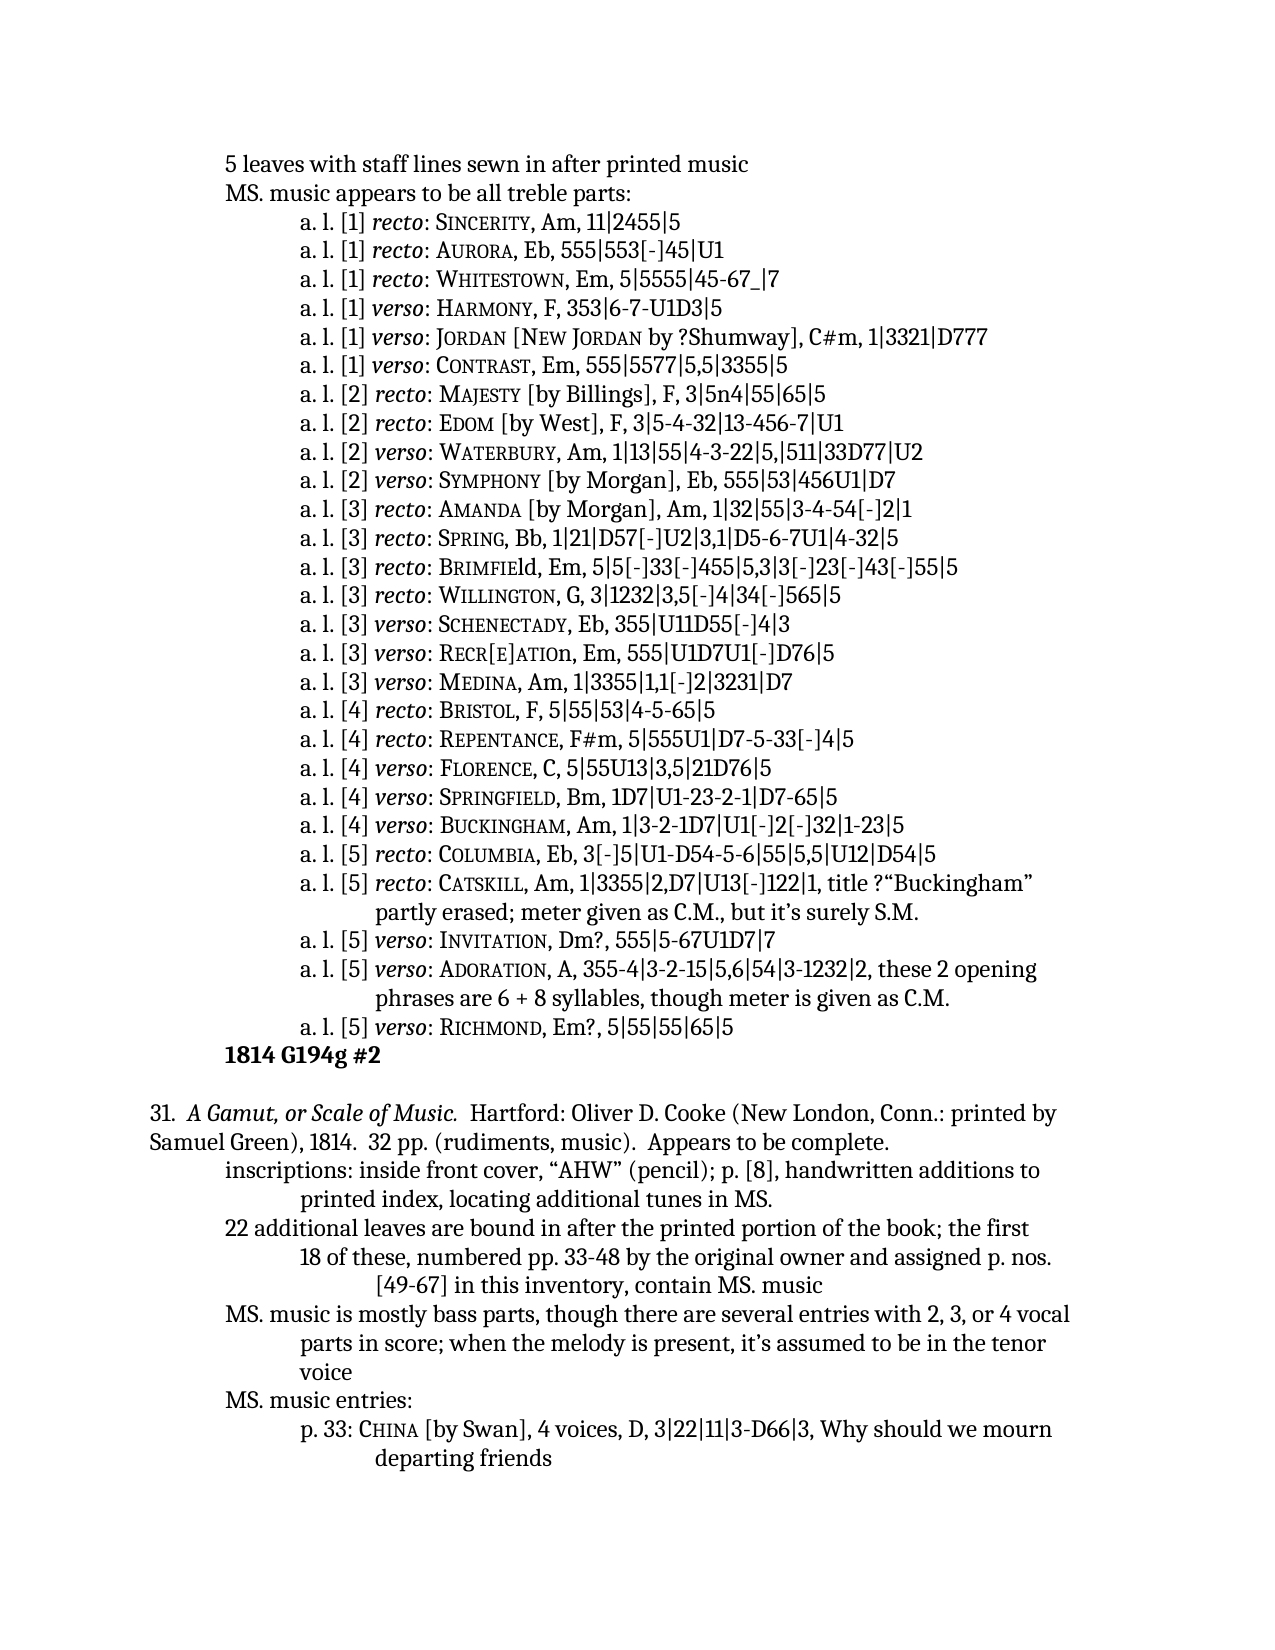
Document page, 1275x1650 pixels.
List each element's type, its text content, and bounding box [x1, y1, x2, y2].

text parts in score; when the melody is present, it’s assumed to be in the tenor [150, 1329, 1125, 1357]
text a. l. [1] verso: Contrast, Em, 555|5577|5,5|3355|5 [150, 351, 1125, 380]
text a. l. [2] recto: Edom [by West], F, 3|5-4-32|13-456-7|U1 [150, 409, 1125, 437]
text a. l. [2] verso: Waterbury, Am, 1|13|55|4-3-22|5,|511|33D77|U2 [150, 437, 1125, 466]
text 5 leaves with staff lines sewn in after printed music [150, 150, 1125, 179]
text a. l. [1] recto: Whitestown, Em, 5|5555|45-67_|7 [150, 265, 1125, 294]
text a. l. [3] verso: Recr[e]ation, Em, 555|U1D7U1[-]D76|5 [150, 639, 1125, 667]
text partly erased; meter given as C.M., but it’s surely S.M. [150, 897, 1125, 926]
text a. l. [3] verso: Medina, Am, 1|3355|1,1[-]2|3231|D7 [150, 667, 1125, 696]
text inscriptions: inside front cover, “AHW” (pencil); p. [8], handwritten additions to [150, 1156, 1125, 1185]
text p. 33: China [by Swan], 4 voices, D, 3|22|11|3-D66|3, Why should we mourn [150, 1415, 1125, 1444]
text a. l. [4] recto: Repentance, F#m, 5|555U1|D7-5-33[-]4|5 [150, 725, 1125, 754]
text a. l. [2] verso: Symphony [by Morgan], Eb, 555|53|456U1|D7 [150, 466, 1125, 495]
text 22 additional leaves are bound in after the printed portion of the book; the first [150, 1214, 1125, 1242]
text a. l. [1] recto: Sincerity, Am, 11|2455|5 [150, 207, 1125, 236]
text a. l. [3] recto: Amanda [by Morgan], Am, 1|32|55|3-4-54[-]2|1 [150, 495, 1125, 524]
text a. l. [3] recto: Willington, G, 3|1232|3,5[-]4|34[-]565|5 [150, 581, 1125, 610]
text a. l. [5] recto: Catskill, Am, 1|3355|2,D7|U13[-]122|1, title ?“Buckingham” [150, 869, 1125, 897]
text 18 of these, numbered pp. 33-48 by the original owner and assigned p. nos. [49-67] in this inventory, contain MS. music [150, 1242, 1125, 1300]
text a. l. [1] verso: Jordan [New Jordan by ?Shumway], C#m, 1|3321|D777 [150, 322, 1125, 351]
text printed index, locating additional tunes in MS. [150, 1185, 1125, 1214]
text a. l. [1] recto: Aurora, Eb, 555|553[-]45|U1 [150, 236, 1125, 265]
text departing friends [150, 1444, 1125, 1472]
text MS. music is mostly bass parts, though there are several entries with 2, 3, or 4 vocal [150, 1300, 1125, 1329]
text a. l. [3] verso: Schenectady, Eb, 355|U11D55[-]4|3 [150, 610, 1125, 639]
text MS. music entries: [150, 1386, 1125, 1415]
text phrases are 6 + 8 syllables, though meter is given as C.M. [150, 984, 1125, 1012]
text a. l. [5] verso: Invitation, Dm?, 555|5-67U1D7|7 [150, 926, 1125, 955]
text a. l. [4] verso: Florence, C, 5|55U13|3,5|21D76|5 [150, 754, 1125, 782]
text voice [150, 1357, 1125, 1386]
text a. l. [4] verso: Springfield, Bm, 1D7|U1-23-2-1|D7-65|5 [150, 782, 1125, 811]
text a. l. [3] recto: Spring, Bb, 1|21|D57[-]U2|3,1|D5-6-7U1|4-32|5 [150, 524, 1125, 552]
text a. l. [5] verso: Richmond, Em?, 5|55|55|65|5 [150, 1012, 1125, 1041]
text MS. music appears to be all treble parts: [150, 179, 1125, 207]
text a. l. [5] verso: Adoration, A, 355-4|3-2-15|5,6|54|3-1232|2, these 2 opening [150, 955, 1125, 984]
text a. l. [3] recto: Brimfield, Em, 5|5[-]33[-]455|5,3|3[-]23[-]43[-]55|5 [150, 552, 1125, 581]
text a. l. [4] recto: Bristol, F, 5|55|53|4-5-65|5 [150, 696, 1125, 725]
text a. l. [1] verso: Harmony, F, 353|6-7-U1D3|5 [150, 294, 1125, 322]
text a. l. [5] recto: Columbia, Eb, 3[-]5|U1-D54-5-6|55|5,5|U12|D54|5 [150, 840, 1125, 869]
text a. l. [2] recto: Majesty [by Billings], F, 3|5n4|55|65|5 [150, 380, 1125, 409]
text 31. A Gamut, or Scale of Music. Hartford: Oliver D. Cooke (New London, Conn.: printed by Samuel Green), 1814. 32 pp. (rudiments, music). Appears to be complete. [150, 1099, 1125, 1156]
text 1814 G194g #2 [150, 1041, 1125, 1070]
text a. l. [4] verso: Buckingham, Am, 1|3-2-1D7|U1[-]2[-]32|1-23|5 [150, 811, 1125, 840]
